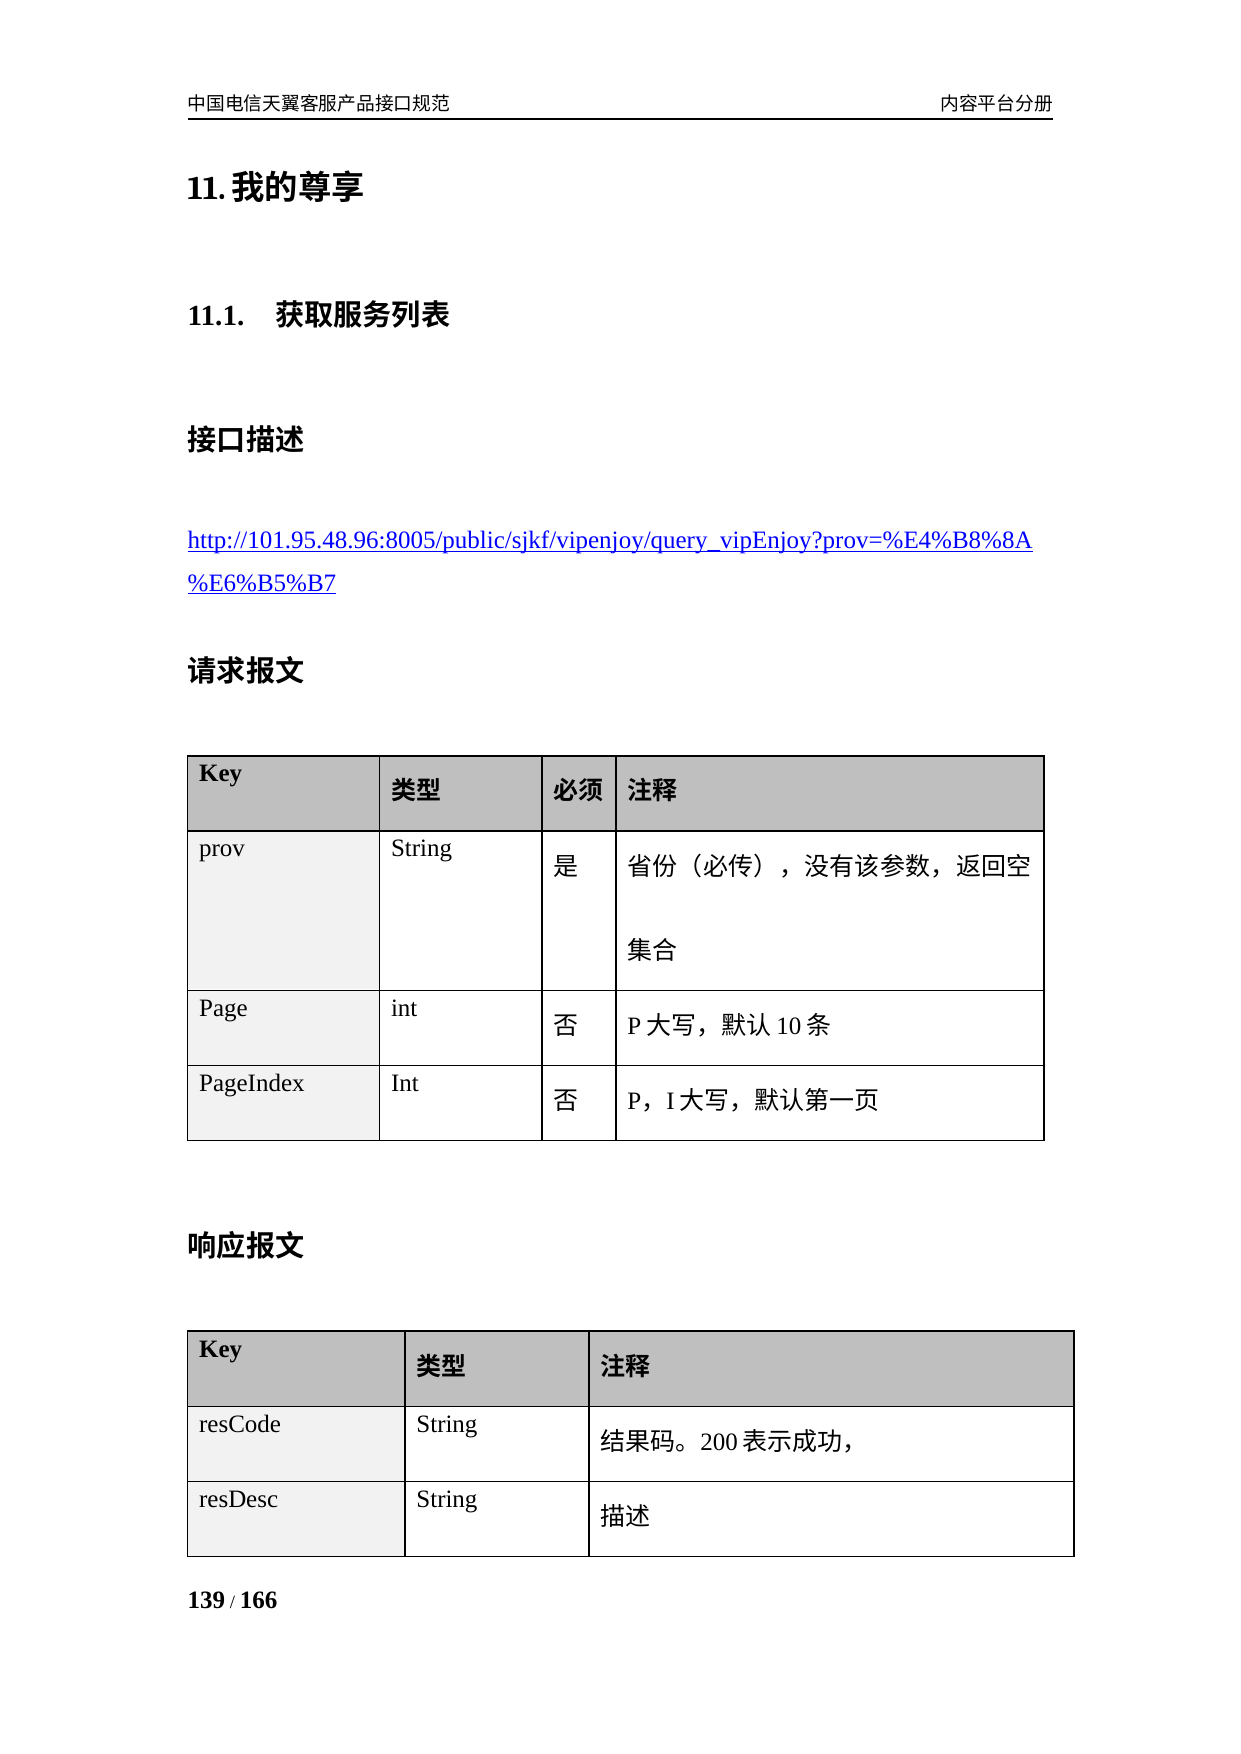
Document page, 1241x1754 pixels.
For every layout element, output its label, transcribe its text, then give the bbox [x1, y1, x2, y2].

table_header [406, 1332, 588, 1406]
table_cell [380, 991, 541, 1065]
subtitle 请求报文 [187, 636, 1053, 701]
subtitle 我的尊享 [187, 153, 1053, 218]
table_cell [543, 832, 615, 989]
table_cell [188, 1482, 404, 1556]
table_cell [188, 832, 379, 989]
text http://101.95.48.96:8005/public/sjkf/vipenjoy/query_vipEnjoy?prov=%E4%B8%8A%E6%B5%B7 [187, 524, 1053, 598]
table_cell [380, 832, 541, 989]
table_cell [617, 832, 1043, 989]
subtitle 接口描述 [187, 405, 1053, 470]
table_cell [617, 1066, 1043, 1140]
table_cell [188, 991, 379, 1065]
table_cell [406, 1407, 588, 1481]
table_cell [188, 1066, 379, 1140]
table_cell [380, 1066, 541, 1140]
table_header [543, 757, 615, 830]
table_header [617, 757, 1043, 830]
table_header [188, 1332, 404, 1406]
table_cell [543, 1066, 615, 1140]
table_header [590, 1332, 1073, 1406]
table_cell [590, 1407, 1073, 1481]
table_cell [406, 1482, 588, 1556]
subtitle 获取服务列表 [187, 280, 1053, 345]
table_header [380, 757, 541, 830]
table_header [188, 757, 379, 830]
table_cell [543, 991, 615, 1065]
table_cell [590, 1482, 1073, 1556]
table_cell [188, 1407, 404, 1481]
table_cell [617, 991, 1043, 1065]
subtitle 响应报文 [187, 1212, 1053, 1277]
